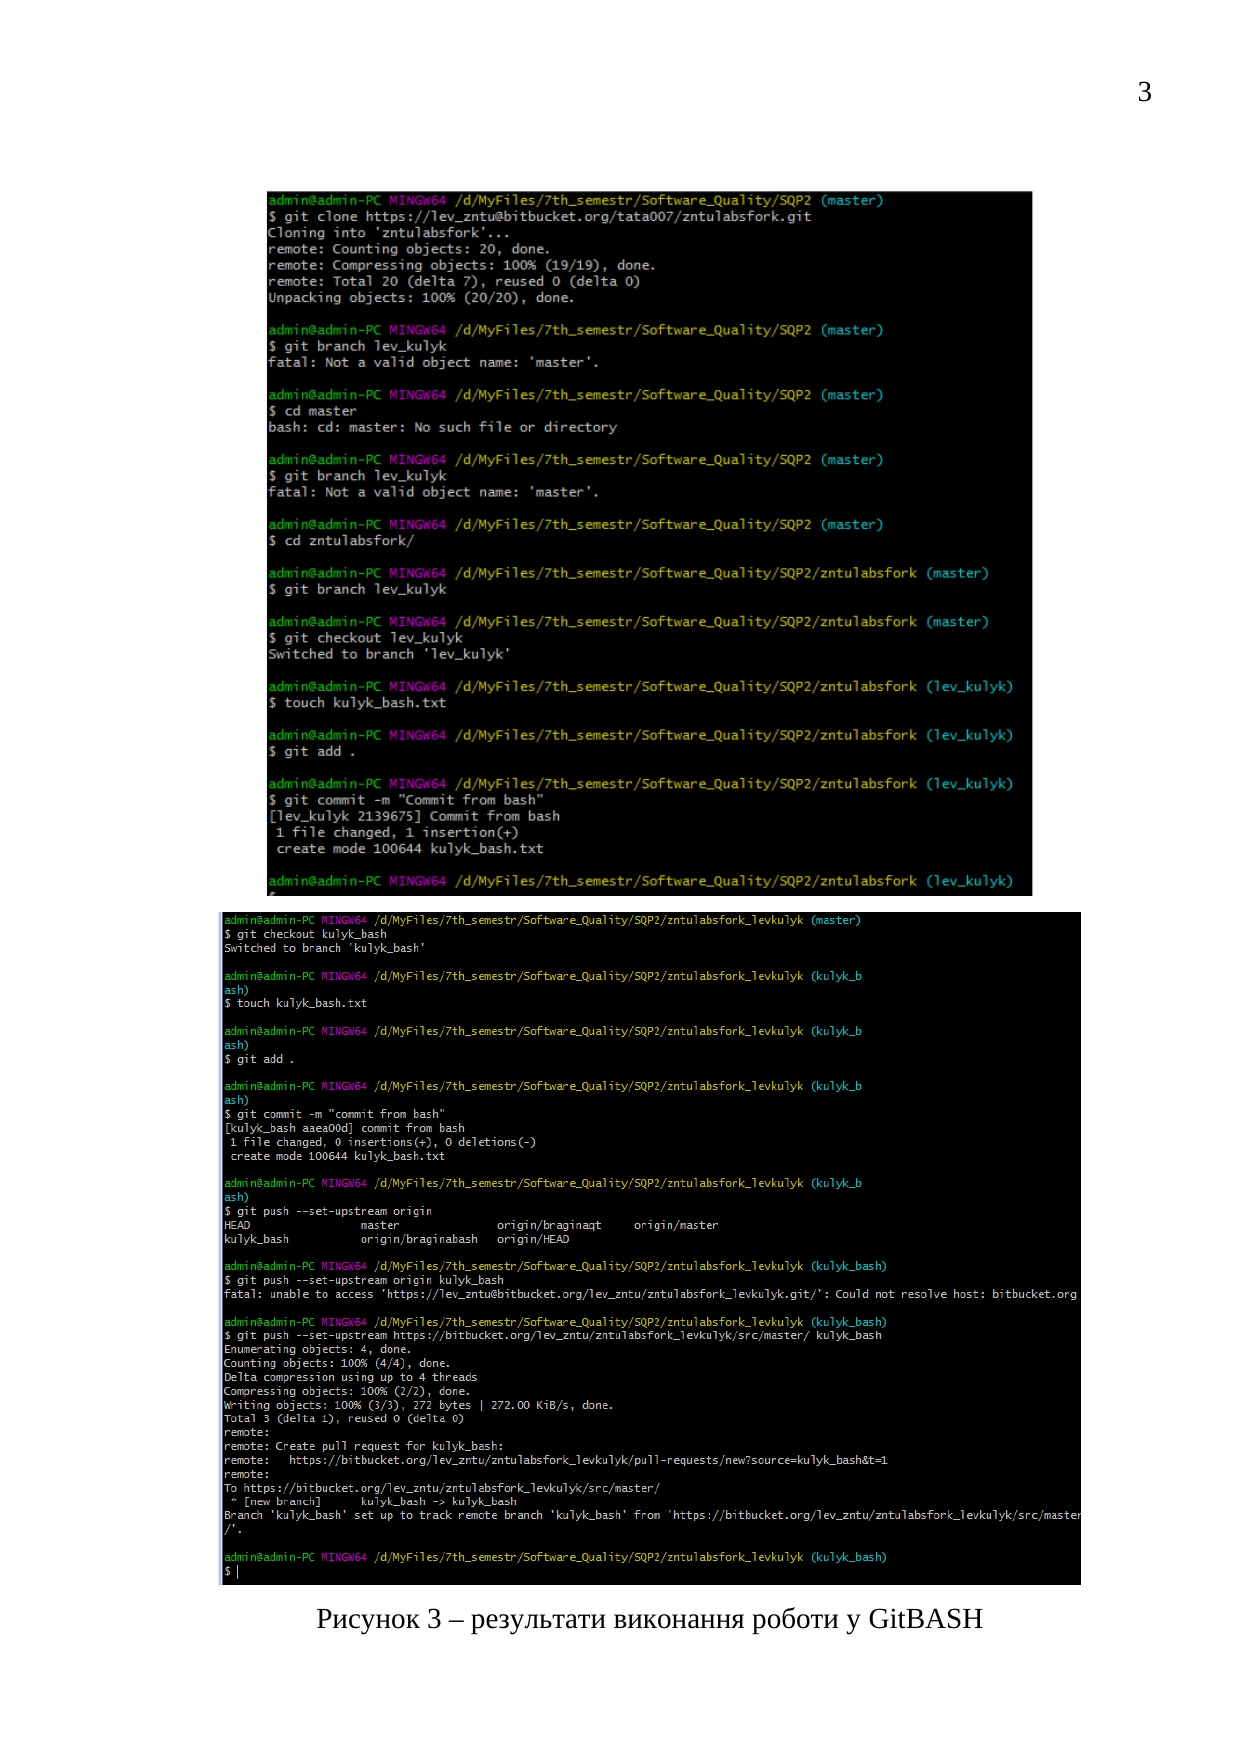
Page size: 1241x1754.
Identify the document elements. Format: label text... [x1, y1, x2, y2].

picture [266, 191, 1033, 896]
picture [218, 912, 1081, 1585]
